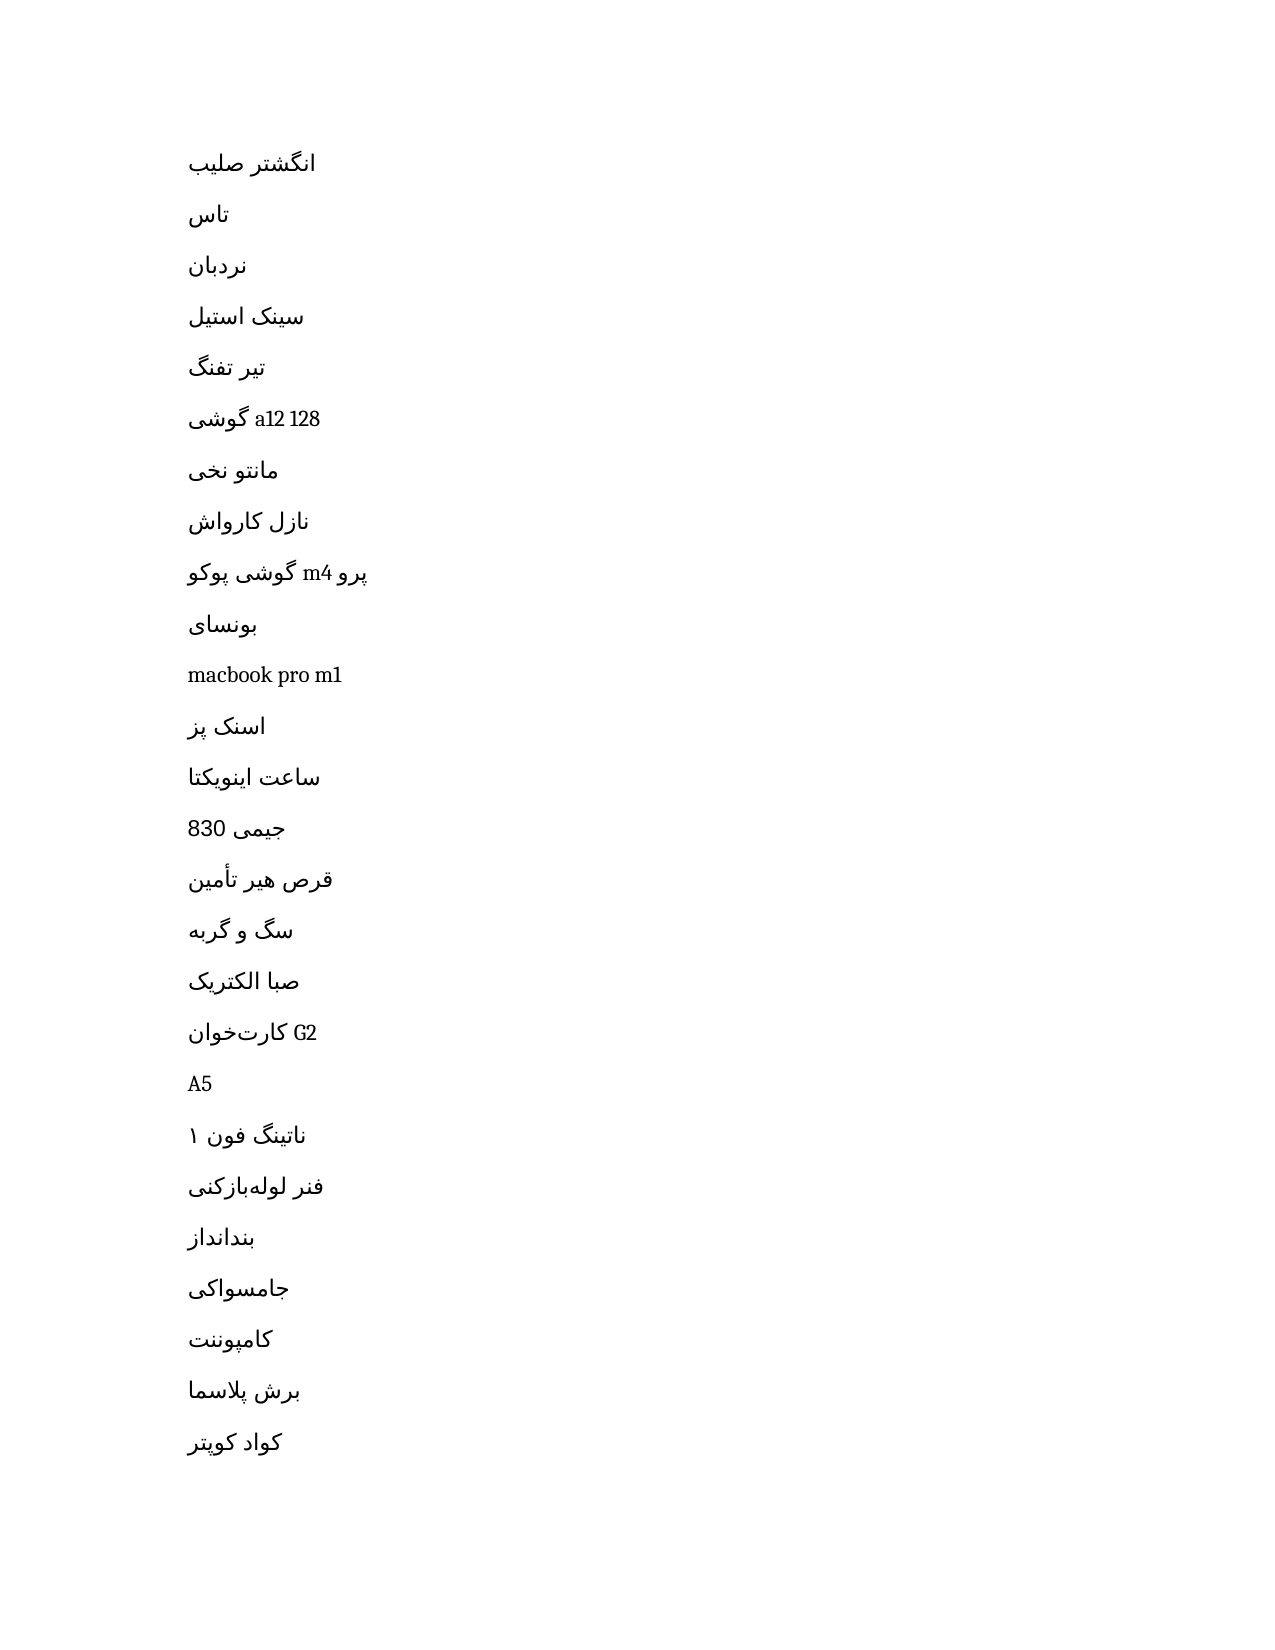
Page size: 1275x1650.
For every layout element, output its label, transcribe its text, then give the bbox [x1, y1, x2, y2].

table_cell انگشتر صلیب [176, 150, 1076, 201]
table_cell جامسواکی [176, 1275, 1076, 1326]
table_cell بندانداز [176, 1224, 1076, 1275]
table_cell قرص هیر تأمین [176, 866, 1076, 917]
table_cell کامپوننت [176, 1326, 1076, 1377]
table_cell سینک استیل [176, 303, 1076, 354]
table_cell ناتینگ فون ۱ [176, 1122, 1076, 1173]
table_cell سگ و گربه [176, 917, 1076, 968]
table_cell تیر تفنگ [176, 354, 1076, 405]
table_cell گوشی a12 128 [176, 405, 1076, 457]
table_cell نازل کارواش [176, 508, 1076, 559]
table_cell اسنک پز [176, 713, 1076, 764]
table_cell کواد کوپتر [176, 1429, 1076, 1479]
table_cell مانتو نخی [176, 457, 1076, 508]
table_cell macbook pro m1 [176, 662, 1076, 713]
table_cell A5 [176, 1071, 1076, 1122]
table_cell صبا الکتریک [176, 968, 1076, 1019]
table_cell فنر لوله‌بازکنی [176, 1173, 1076, 1224]
table_cell جیمی 830 [176, 815, 1076, 866]
table_cell بونسای [176, 611, 1076, 662]
table_cell گوشی پوکو m4 پرو [176, 559, 1076, 611]
table_cell ساعت اینویکتا [176, 764, 1076, 815]
table_cell تاس [176, 201, 1076, 252]
table_cell کارت‌خوان G2 [176, 1019, 1076, 1071]
table_cell نردبان [176, 252, 1076, 303]
table_cell برش پلاسما [176, 1378, 1076, 1428]
